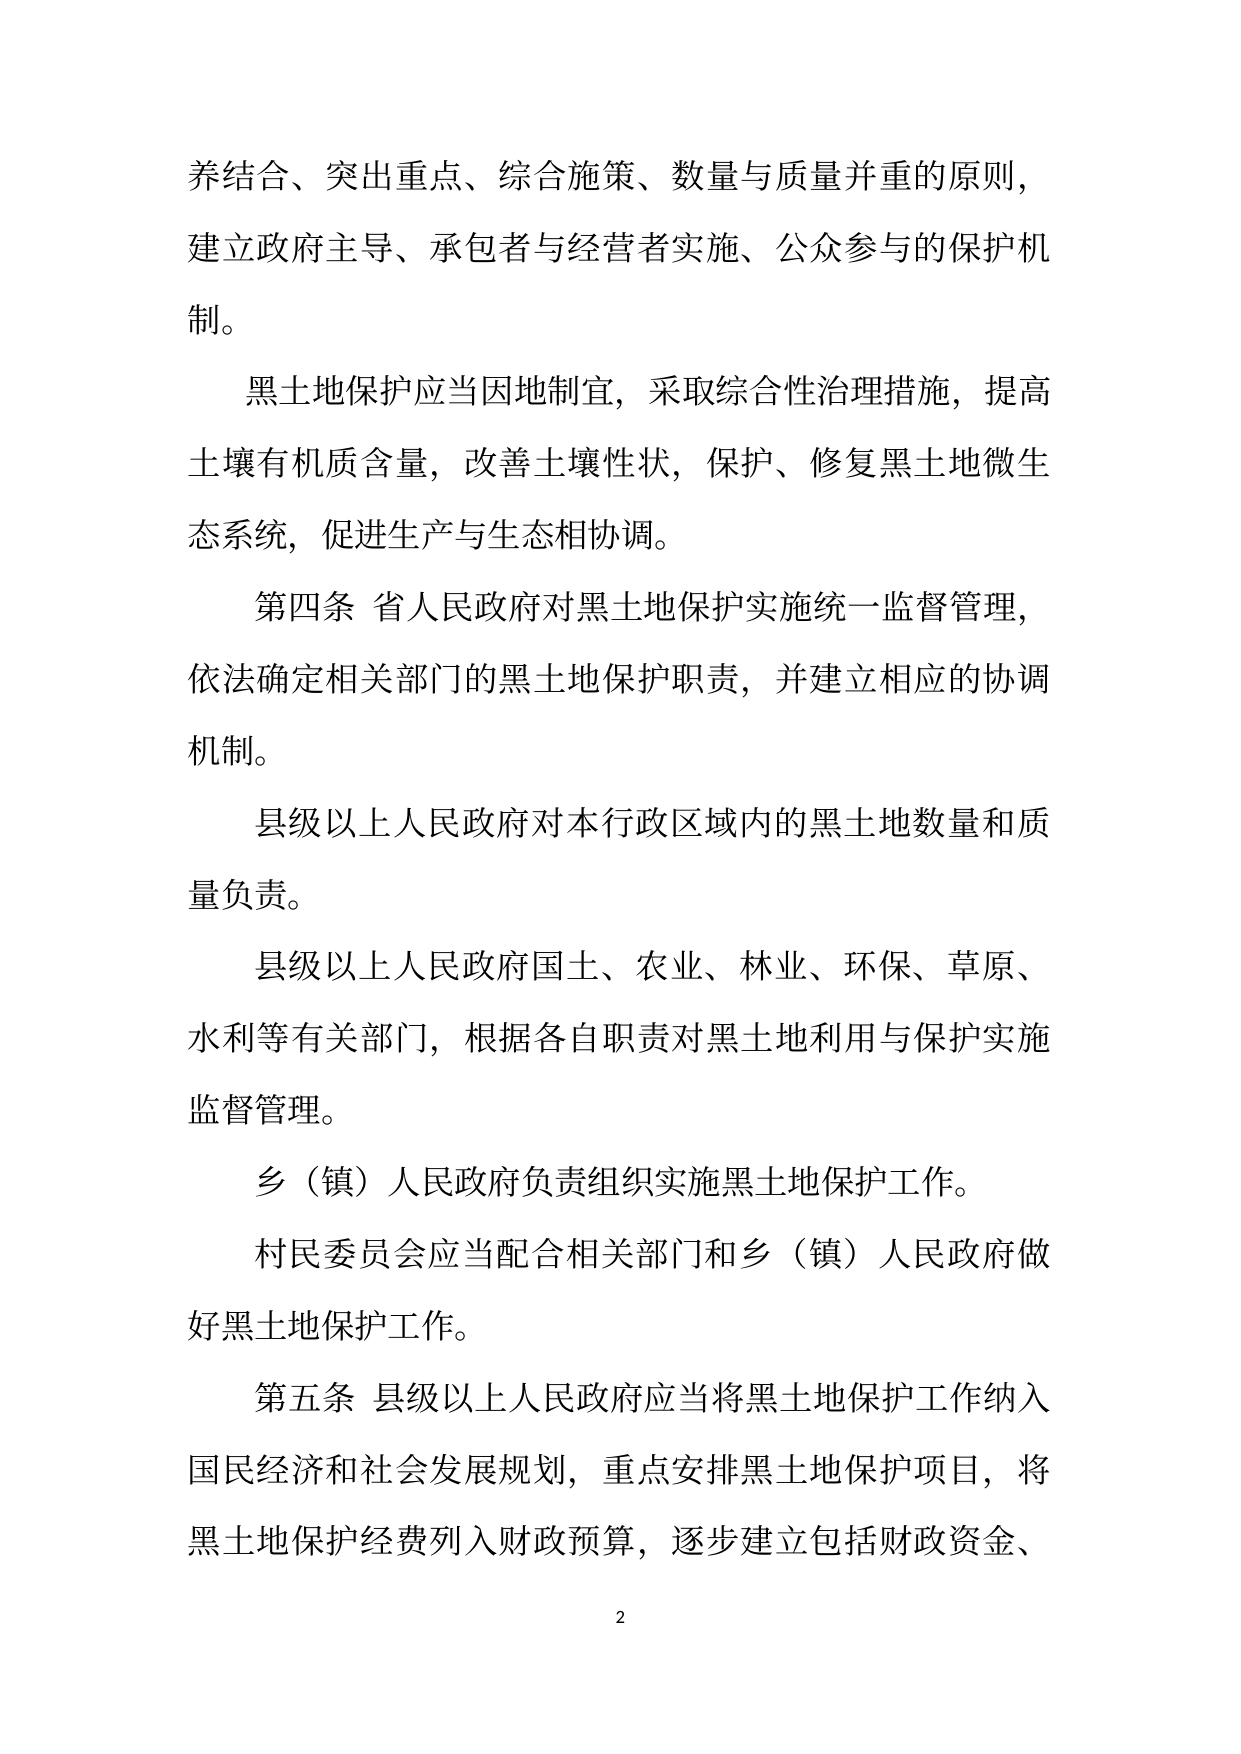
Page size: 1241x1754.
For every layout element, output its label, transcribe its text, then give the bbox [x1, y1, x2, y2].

text 黑土地保护应当因地制宜，采取综合性治理措施，提高土壤有机质含量，改善土壤性状，保护、修复黑土地微生态系统，促进生产与生态相协调。 [187, 366, 1053, 557]
text 村民委员会应当配合相关部门和乡（镇）人民政府做好黑土地保护工作。 [187, 1228, 1053, 1348]
text 第四条 省人民政府对黑土地保护实施统一监督管理，依法确定相关部门的黑土地保护职责，并建立相应的协调机制。 [187, 581, 1053, 773]
text 县级以上人民政府对本行政区域内的黑土地数量和质量负责。 [187, 797, 1053, 917]
text 县级以上人民政府国土、农业、林业、环保、草原、水利等有关部门，根据各自职责对黑土地利用与保护实施监督管理。 [187, 941, 1053, 1132]
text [187, 1372, 1053, 1563]
text 乡（镇）人民政府负责组织实施黑土地保护工作。 [187, 1156, 1053, 1204]
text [187, 150, 1053, 342]
